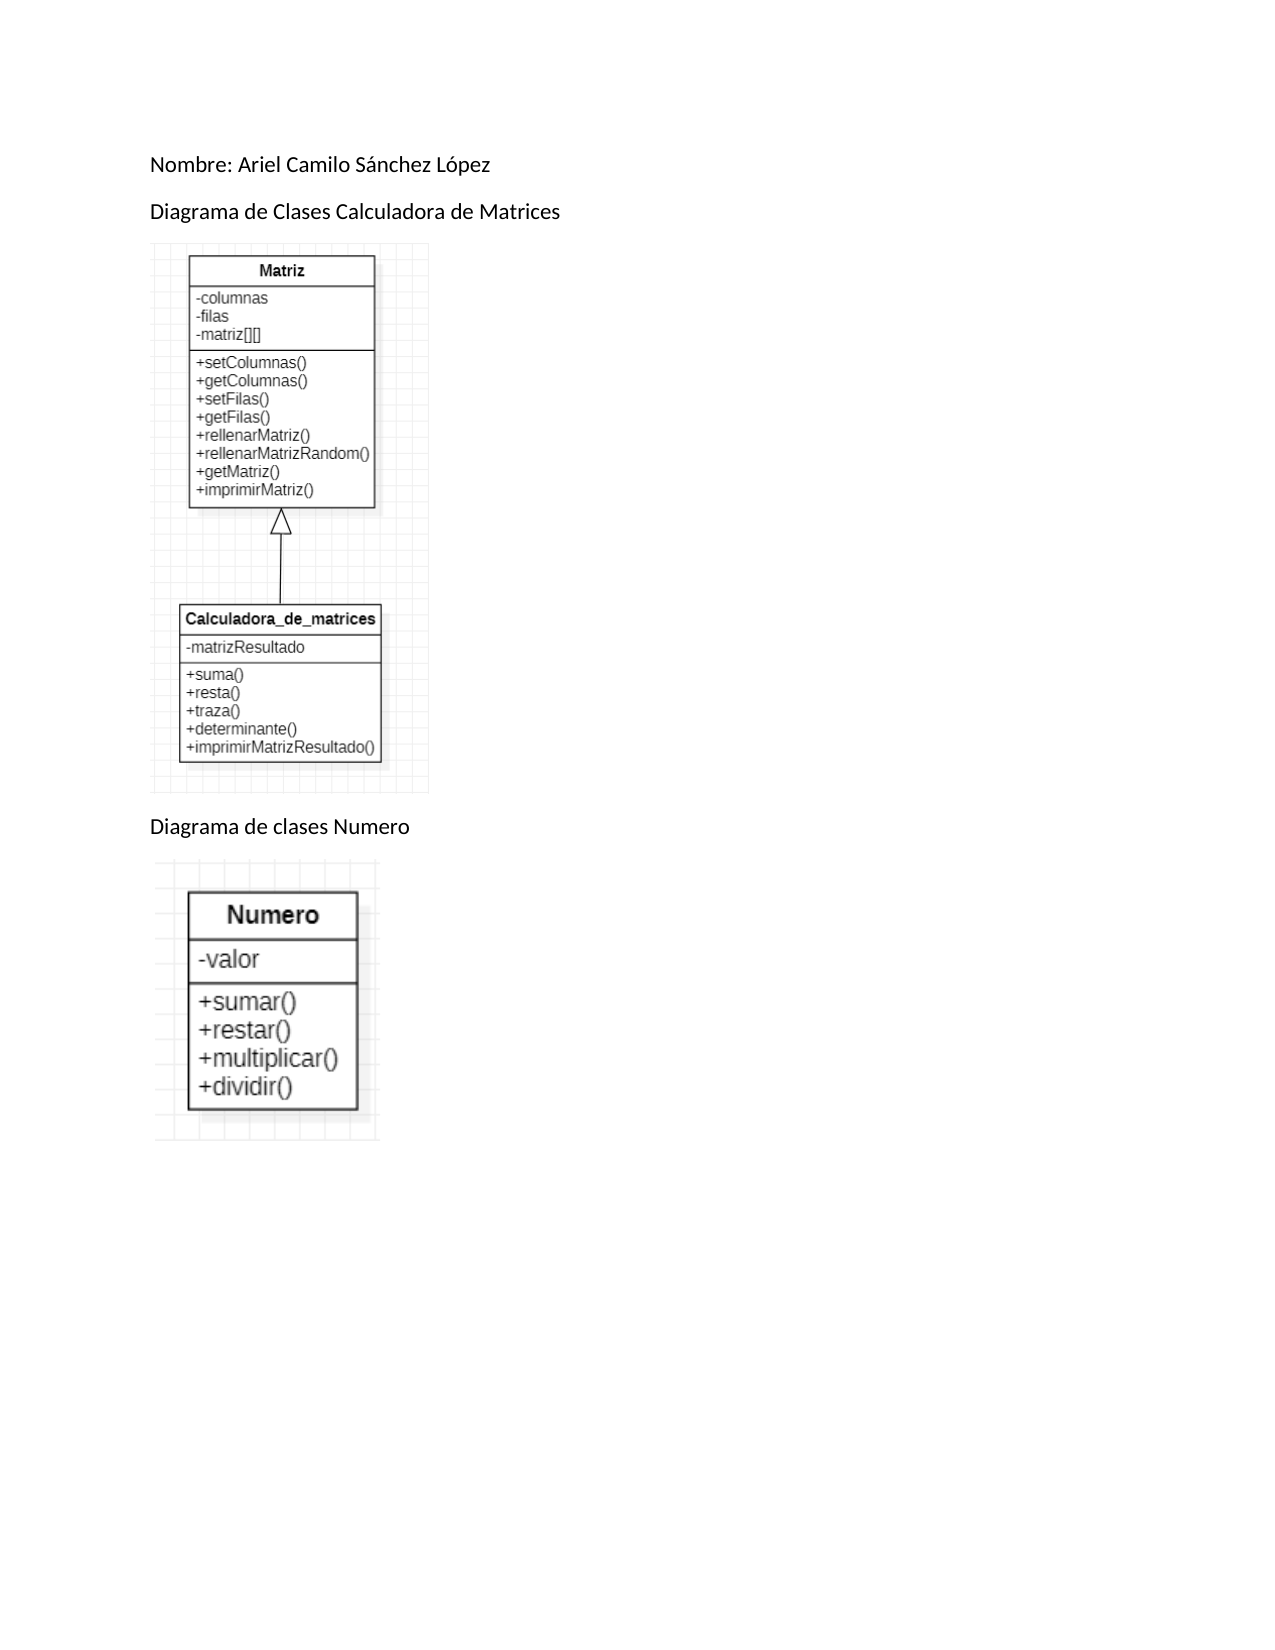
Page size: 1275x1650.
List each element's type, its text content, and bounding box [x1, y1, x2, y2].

picture [155, 859, 381, 1141]
picture [150, 243, 429, 794]
text Nombre: Ariel Camilo Sánchez López [150, 150, 1125, 178]
text Diagrama de clases Numero [150, 812, 1125, 840]
text Diagrama de Clases Calculadora de Matrices [150, 197, 1125, 225]
